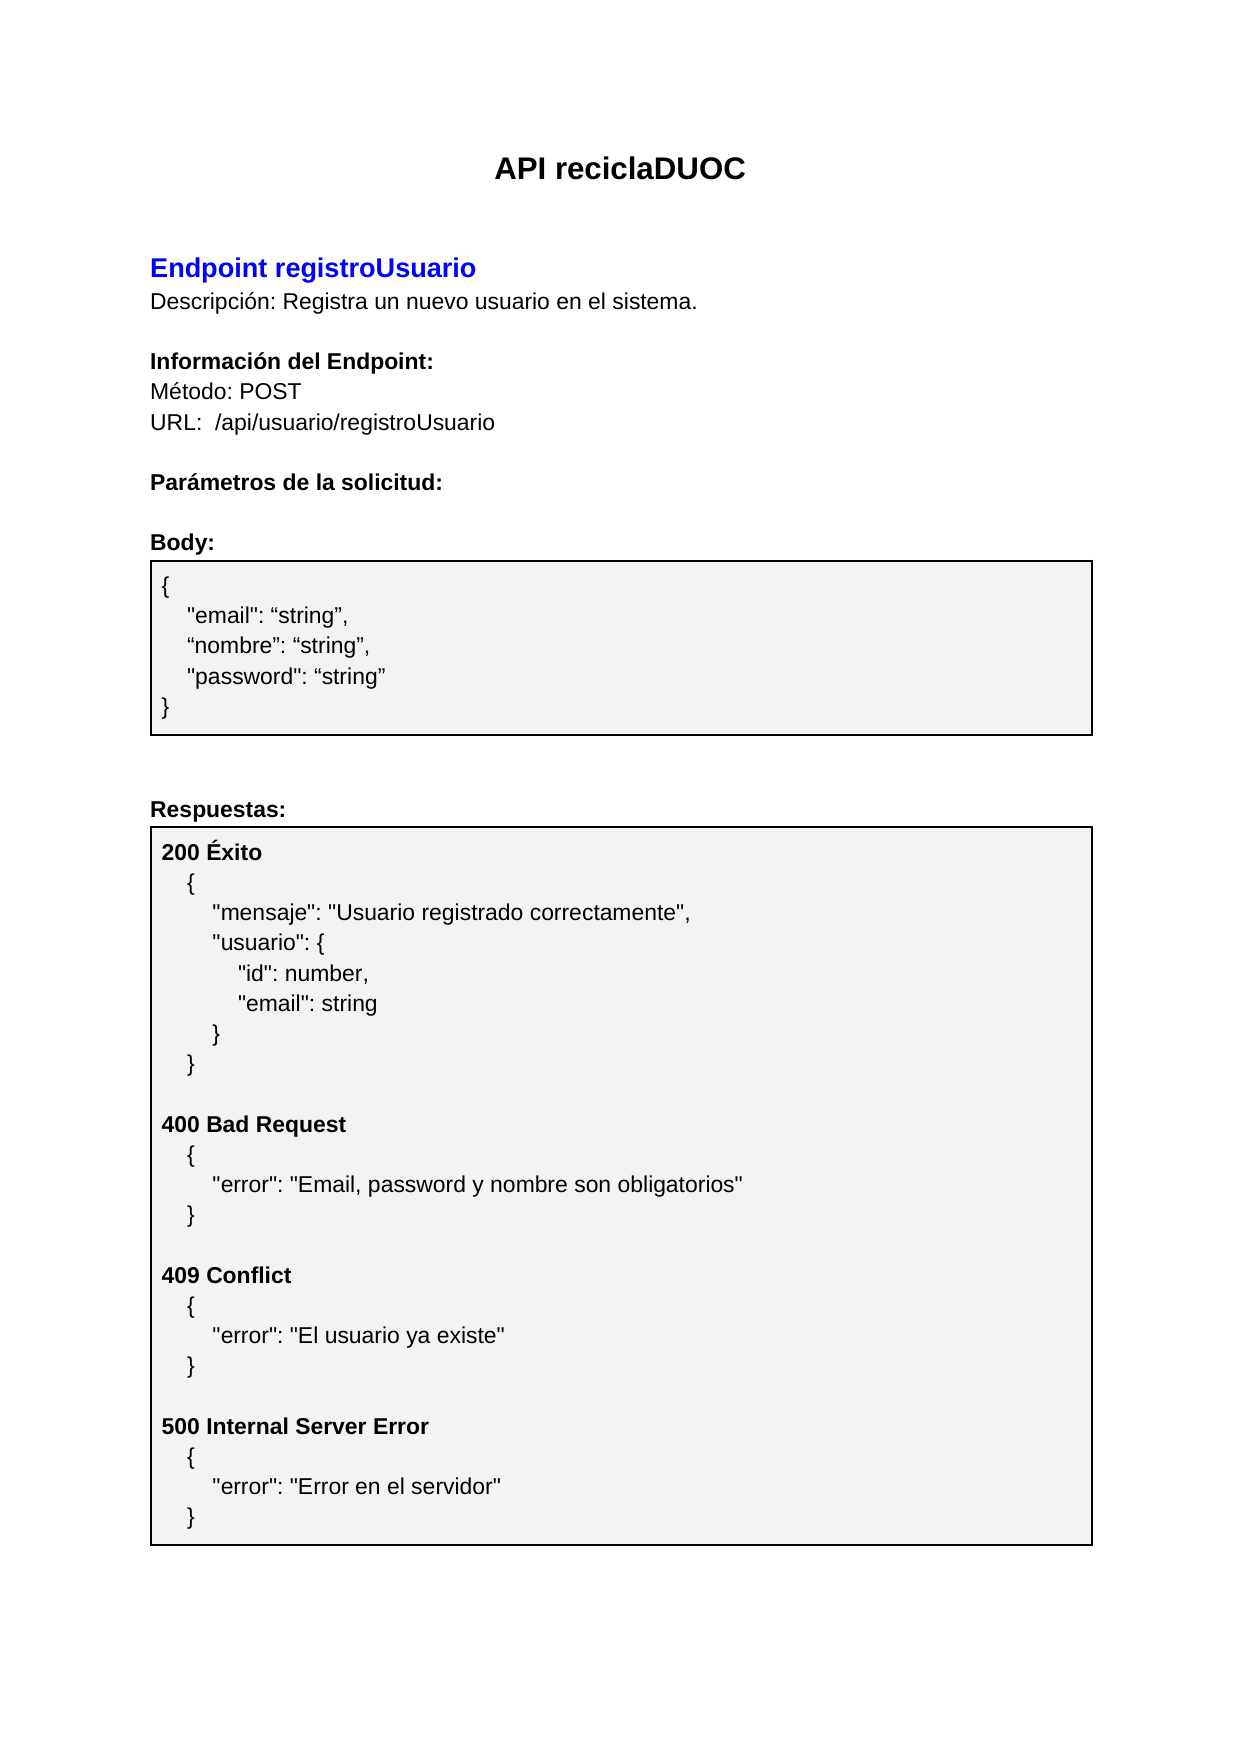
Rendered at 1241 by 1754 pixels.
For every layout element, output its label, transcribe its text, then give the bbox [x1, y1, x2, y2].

text Información del Endpoint: [150, 348, 1090, 374]
text Descripción: Registra un nuevo usuario en el sistema. [150, 288, 1090, 314]
text Parámetros de la solicitud: [150, 469, 1090, 495]
text URL: /api/usuario/registroUsuario [150, 408, 1090, 435]
text API reciclaDUOC [150, 150, 1090, 186]
table_header { "email": “string”, “nombre”: “string”, "password": “string” } [152, 562, 1091, 733]
text Método: POST [150, 378, 1090, 404]
table_header 200 Éxito { "mensaje": "Usuario registrado correctamente", "usuario": { "id": number, "email": string } } 400 Bad Request { "error": "Email, password y nombre son obligatorios" } 409 Conflict { "error": "El usuario ya existe" } 500 Internal Server Error { "error": "Error en el servidor" } [152, 828, 1091, 1544]
text Endpoint registroUsuario [150, 252, 1090, 283]
text Body: [150, 529, 1090, 556]
text Respuestas: [150, 796, 1090, 822]
